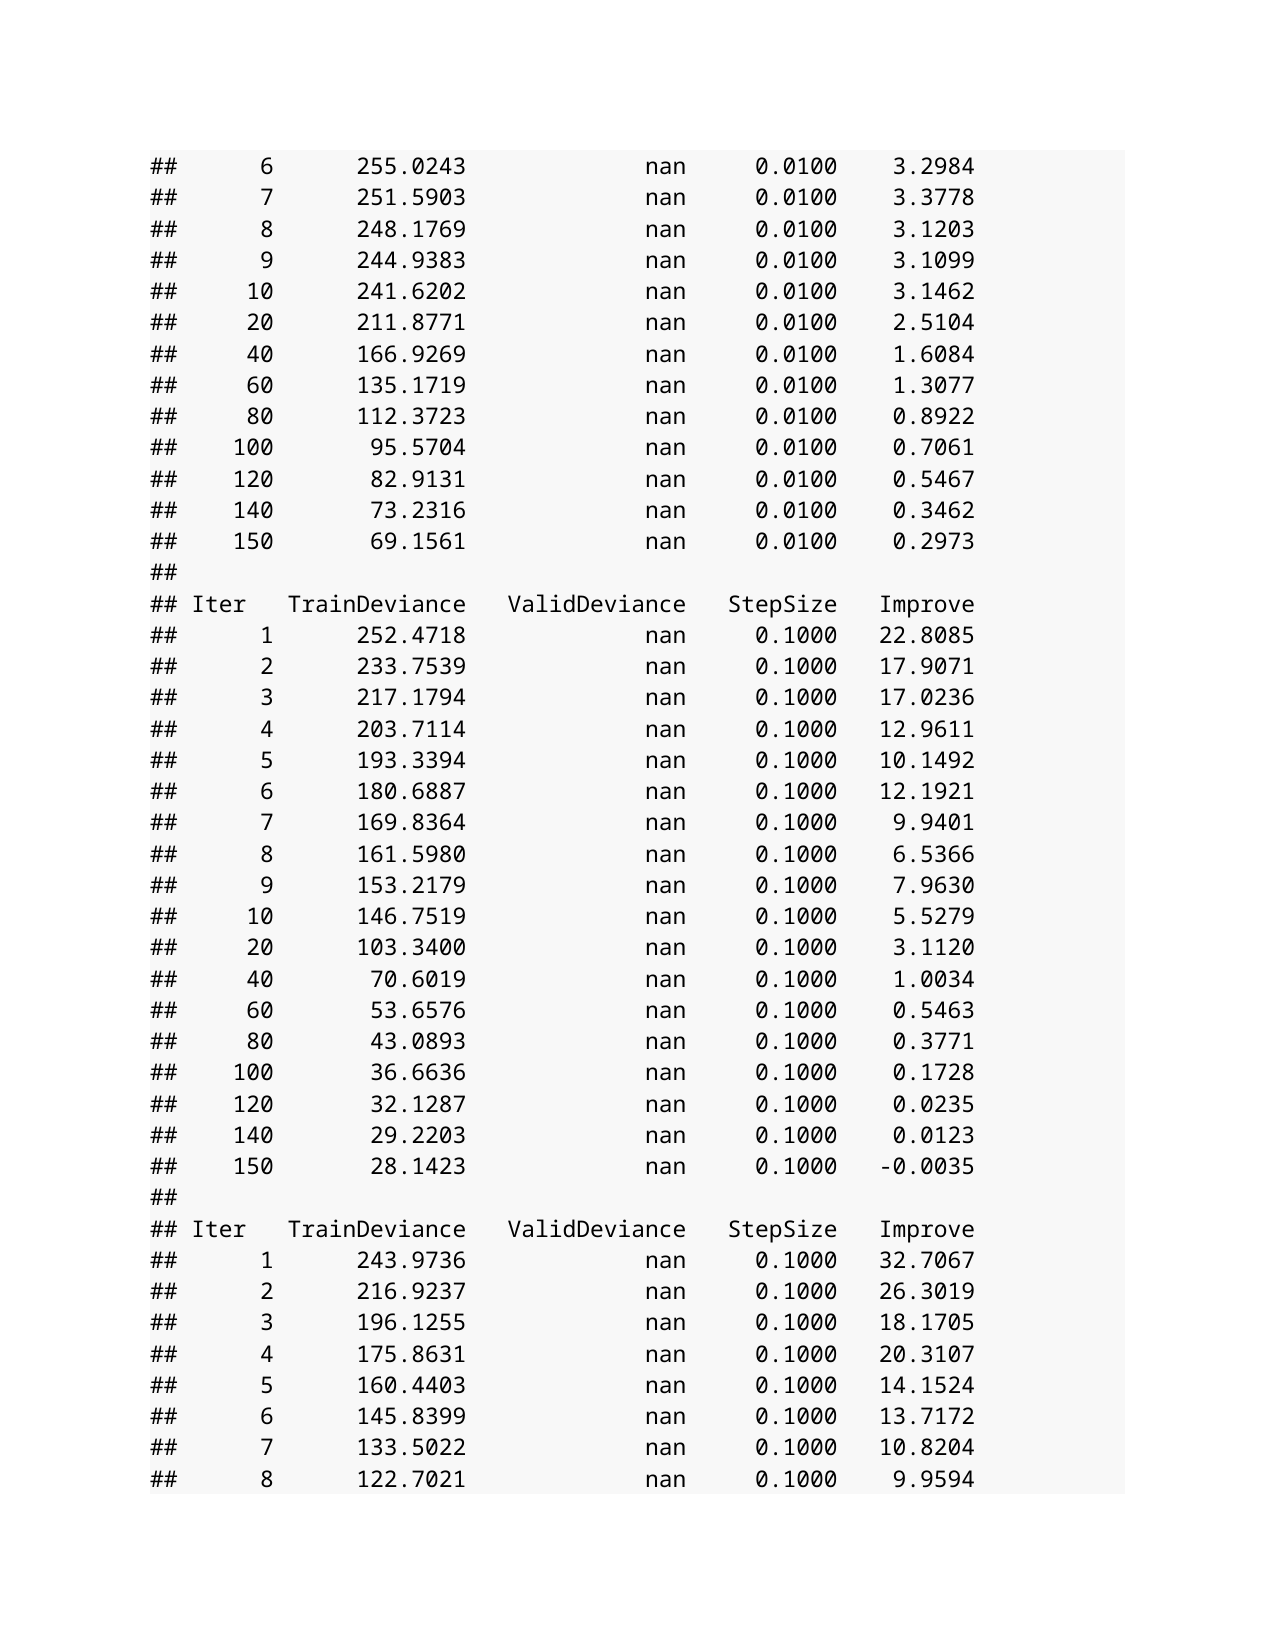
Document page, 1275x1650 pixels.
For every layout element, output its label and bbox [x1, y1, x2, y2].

text [150, 150, 1125, 1494]
